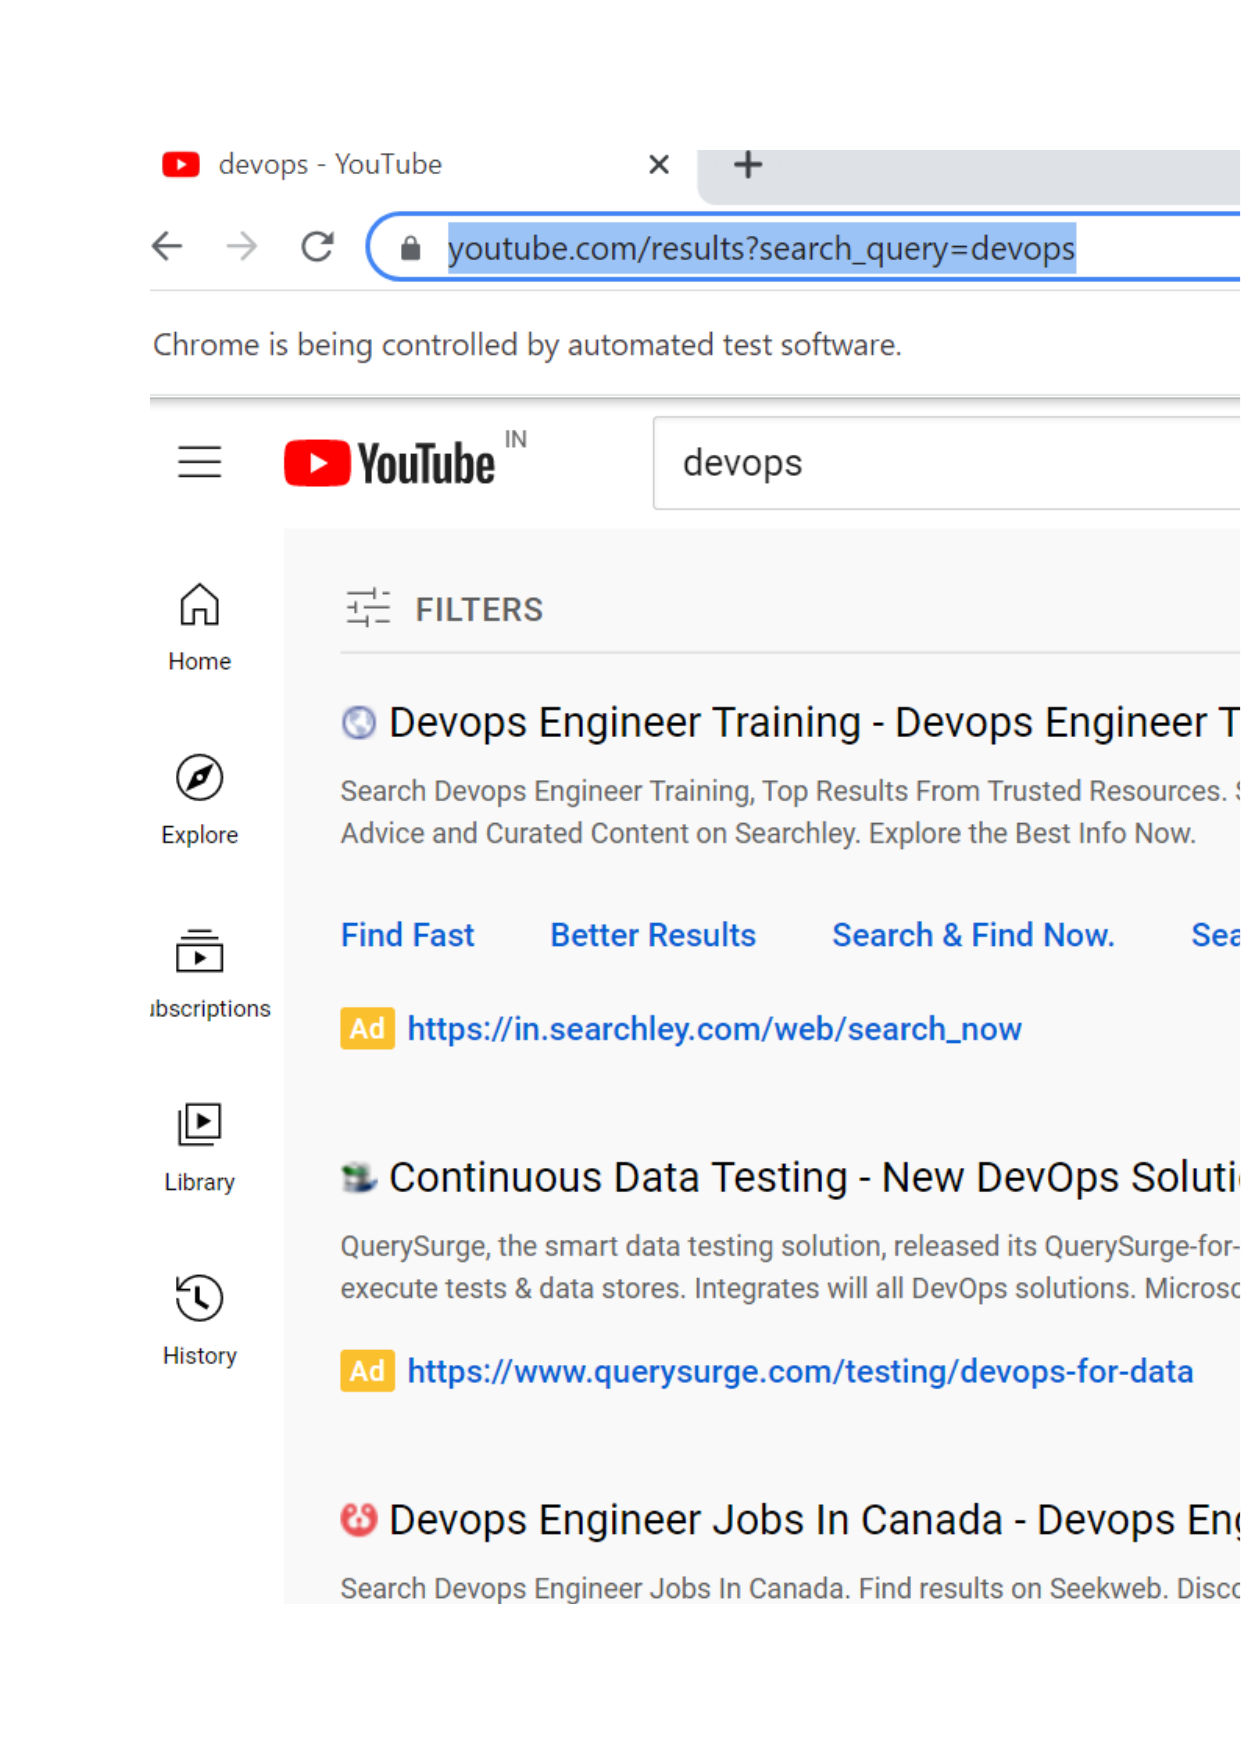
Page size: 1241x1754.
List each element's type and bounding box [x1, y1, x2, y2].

picture [150, 150, 1241, 1604]
